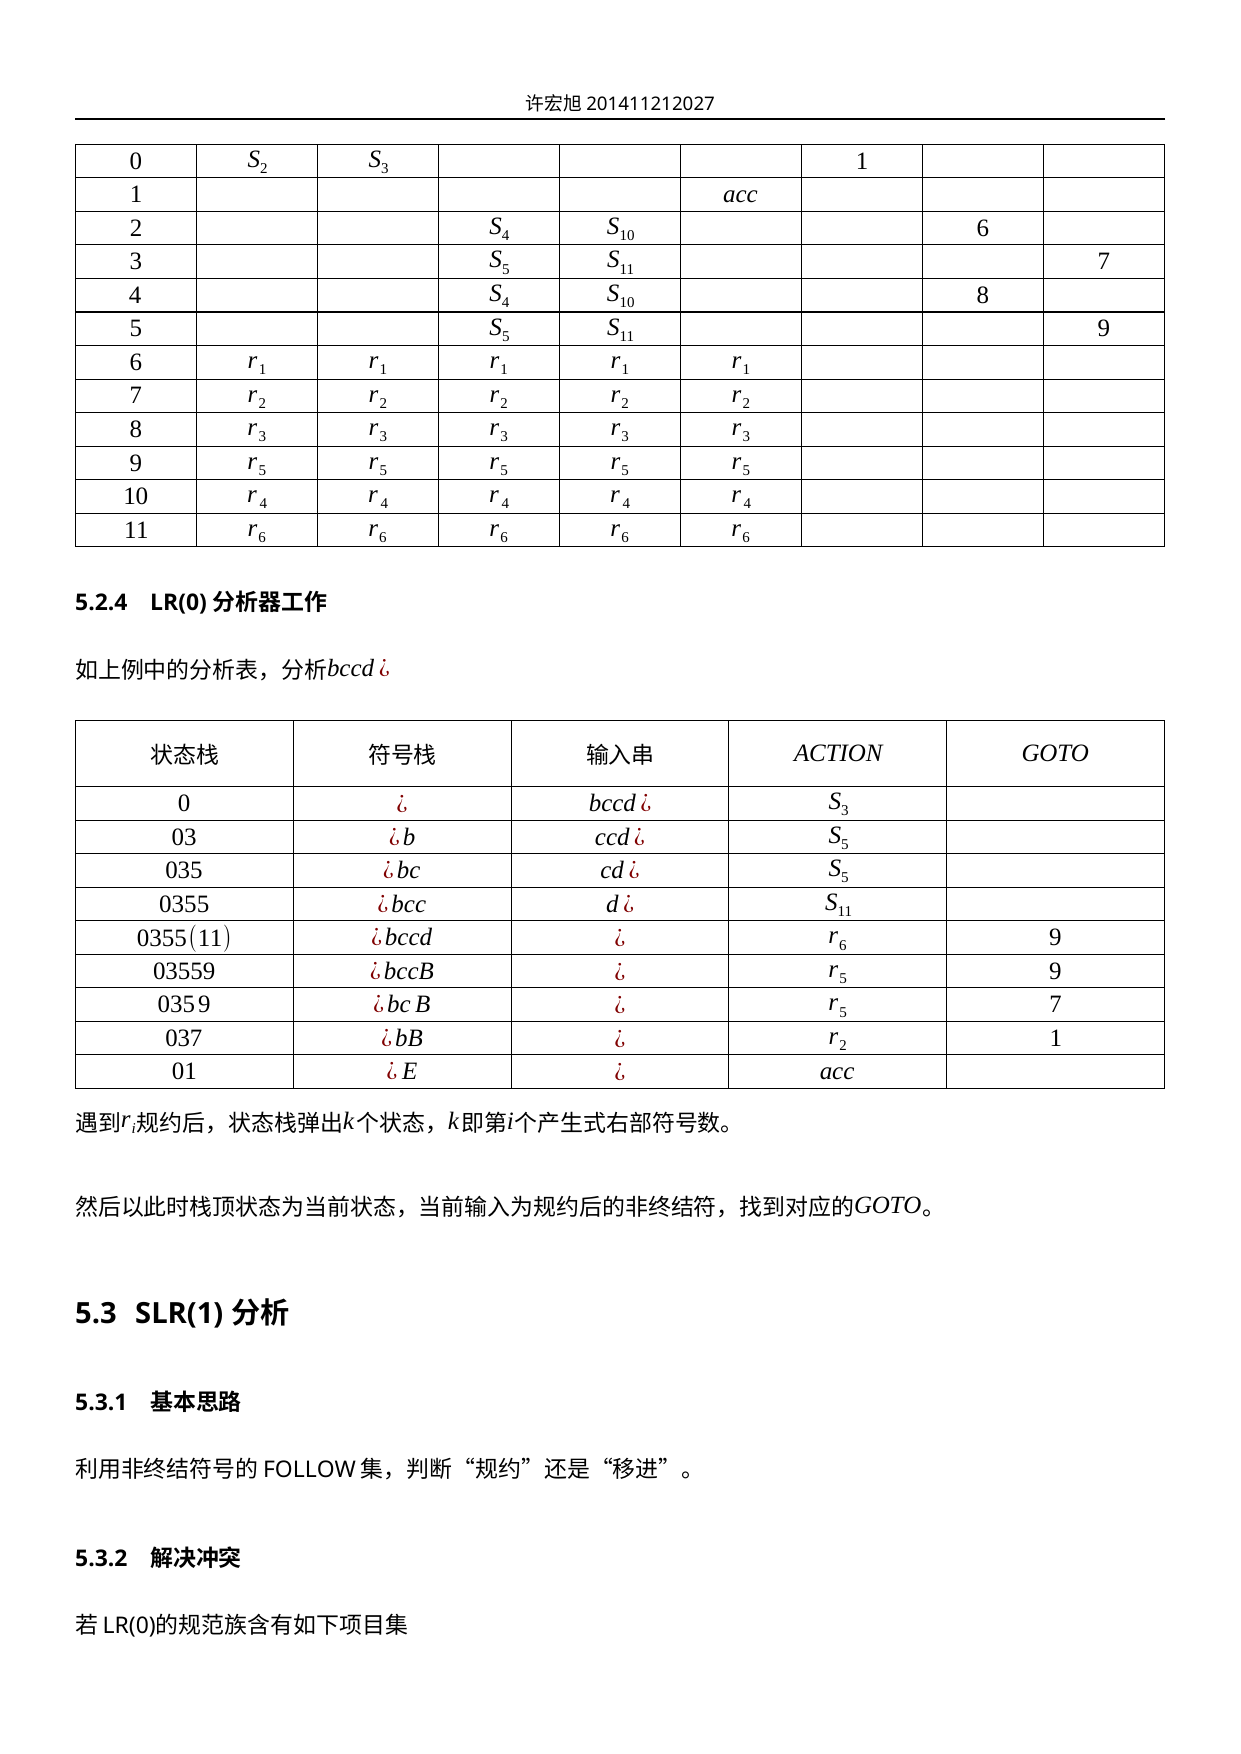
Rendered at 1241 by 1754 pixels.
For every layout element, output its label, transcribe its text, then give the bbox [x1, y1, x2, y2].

table_cell [197, 346, 317, 378]
table_cell [560, 380, 680, 412]
table_cell [197, 413, 317, 446]
table_cell [1044, 178, 1164, 211]
table_cell [923, 514, 1043, 546]
table_cell [294, 955, 511, 987]
table_cell [318, 145, 438, 177]
table_cell [318, 346, 438, 378]
table_cell [1044, 245, 1164, 278]
table_cell [1044, 413, 1164, 446]
table_cell [729, 821, 946, 853]
table_cell [560, 514, 680, 546]
table_cell [512, 888, 728, 920]
table_cell [560, 178, 680, 211]
table_cell [560, 245, 680, 278]
table_cell [802, 279, 922, 311]
table_cell [1044, 145, 1164, 177]
table_cell [681, 313, 801, 345]
text 遇到规约后，状态栈弹出个状态，即第个产生式右部符号数。 [75, 1089, 1165, 1154]
table_cell [681, 413, 801, 446]
table_cell [76, 245, 196, 278]
table_cell [76, 888, 293, 920]
table_cell [681, 212, 801, 244]
table_cell [76, 380, 196, 412]
table_cell [76, 346, 196, 378]
table_cell [512, 821, 728, 853]
table_cell [1044, 514, 1164, 546]
table_cell [802, 380, 922, 412]
table_cell [947, 1055, 1164, 1088]
table_cell [512, 955, 728, 987]
table_cell [197, 178, 317, 211]
table_cell [294, 1022, 511, 1054]
table_cell [802, 346, 922, 378]
text 然后以此时栈顶状态为当前状态，当前输入为规约后的非终结符，找到对应的。 [75, 1173, 1165, 1238]
table_cell [76, 480, 196, 513]
table_cell [729, 1022, 946, 1054]
table_cell [923, 413, 1043, 446]
table_cell [560, 145, 680, 177]
table_cell [76, 178, 196, 211]
table_cell [560, 279, 680, 311]
table_cell [318, 313, 438, 345]
table_cell [294, 787, 511, 819]
table_cell [923, 346, 1043, 378]
table_cell [729, 988, 946, 1021]
table_cell [512, 921, 728, 954]
table_cell [512, 1055, 728, 1088]
text 利用非终结符号的FOLLOW集，判断“规约”还是“移进”。 [75, 1435, 1165, 1500]
table_cell [729, 1055, 946, 1088]
table_cell [947, 955, 1164, 987]
table_cell [439, 178, 559, 211]
table_cell [681, 514, 801, 546]
table_cell [923, 380, 1043, 412]
table_cell [76, 787, 293, 819]
table_cell [76, 514, 196, 546]
table_cell [439, 346, 559, 378]
table_cell [923, 480, 1043, 513]
table_cell [681, 480, 801, 513]
table_cell [681, 346, 801, 378]
table_header [729, 721, 946, 786]
table_cell [1044, 480, 1164, 513]
table_cell [681, 279, 801, 311]
table_cell [197, 313, 317, 345]
table_cell [76, 988, 293, 1021]
table_cell [439, 279, 559, 311]
table_cell [923, 178, 1043, 211]
table_cell [802, 145, 922, 177]
table_cell [439, 514, 559, 546]
table_cell [439, 245, 559, 278]
table_cell [560, 447, 680, 479]
subtitle 解决冲突 [75, 1523, 1165, 1588]
table_cell [294, 1055, 511, 1088]
table_cell [729, 955, 946, 987]
table_cell [318, 245, 438, 278]
subtitle LR(0) 分析器工作 [75, 568, 1165, 633]
table_header 符号栈 [294, 721, 511, 786]
table_cell [318, 480, 438, 513]
table_cell [318, 413, 438, 446]
table_cell [802, 447, 922, 479]
table_cell [923, 212, 1043, 244]
table_cell [197, 447, 317, 479]
text 若LR(0)的规范族含有如下项目集 [75, 1591, 1165, 1656]
table_cell [560, 480, 680, 513]
table_cell [681, 145, 801, 177]
table_header 状态栈 [76, 721, 293, 786]
table_cell [802, 212, 922, 244]
table_cell [197, 480, 317, 513]
table_cell [560, 413, 680, 446]
table_cell [318, 514, 438, 546]
table_cell [294, 921, 511, 954]
table_cell [1044, 313, 1164, 345]
table_cell [947, 921, 1164, 954]
table_cell [294, 888, 511, 920]
table_cell [439, 313, 559, 345]
table_cell [76, 955, 293, 987]
table_cell [947, 854, 1164, 887]
table_cell [729, 888, 946, 920]
table_cell [681, 380, 801, 412]
table_cell [802, 178, 922, 211]
table_cell [76, 1022, 293, 1054]
table_cell [512, 988, 728, 1021]
table_cell [729, 787, 946, 819]
table_cell [439, 447, 559, 479]
table_cell [197, 380, 317, 412]
table_cell [560, 346, 680, 378]
table_cell [294, 821, 511, 853]
table_cell [76, 821, 293, 853]
table_cell [294, 988, 511, 1021]
table_cell [923, 245, 1043, 278]
table_cell [923, 279, 1043, 311]
table_cell [729, 854, 946, 887]
table_cell [76, 413, 196, 446]
table_cell [512, 1022, 728, 1054]
table_cell [947, 888, 1164, 920]
table_cell [76, 1055, 293, 1088]
table_cell [76, 313, 196, 345]
table_header [947, 721, 1164, 786]
table_cell [197, 212, 317, 244]
table_cell [681, 447, 801, 479]
table_cell [76, 921, 293, 954]
table_cell [512, 854, 728, 887]
table_cell [197, 145, 317, 177]
table_cell [802, 245, 922, 278]
table_cell [560, 212, 680, 244]
table_cell [802, 313, 922, 345]
table_cell [76, 279, 196, 311]
table_cell [1044, 447, 1164, 479]
table_cell [947, 1022, 1164, 1054]
table_cell [923, 145, 1043, 177]
table_cell [318, 212, 438, 244]
table_cell [439, 145, 559, 177]
table_cell [76, 145, 196, 177]
subtitle SLR(1) 分析 [75, 1278, 1165, 1343]
table_cell [318, 380, 438, 412]
table_cell [947, 787, 1164, 819]
table_header 输入串 [512, 721, 728, 786]
table_cell [76, 212, 196, 244]
table_cell [318, 178, 438, 211]
table_cell [1044, 346, 1164, 378]
table_cell [76, 854, 293, 887]
table_cell [439, 413, 559, 446]
table_cell [439, 380, 559, 412]
table_cell [947, 821, 1164, 853]
table_cell [1044, 212, 1164, 244]
table_cell [947, 988, 1164, 1021]
table_cell [560, 313, 680, 345]
table_cell [76, 447, 196, 479]
table_cell [681, 245, 801, 278]
table_cell [318, 447, 438, 479]
table_cell [1044, 380, 1164, 412]
table_cell [439, 212, 559, 244]
subtitle 基本思路 [75, 1367, 1165, 1432]
table_cell [318, 279, 438, 311]
text 如上例中的分析表，分析 [75, 636, 1165, 701]
table_cell [197, 245, 317, 278]
table_cell [729, 921, 946, 954]
table_cell [802, 413, 922, 446]
table_cell [681, 178, 801, 211]
table_cell [923, 447, 1043, 479]
table_cell [439, 480, 559, 513]
table_cell [1044, 279, 1164, 311]
table_cell [802, 514, 922, 546]
table_cell [512, 787, 728, 819]
table_cell [294, 854, 511, 887]
table_cell [802, 480, 922, 513]
table_cell [197, 279, 317, 311]
table_cell [197, 514, 317, 546]
table_cell [923, 313, 1043, 345]
